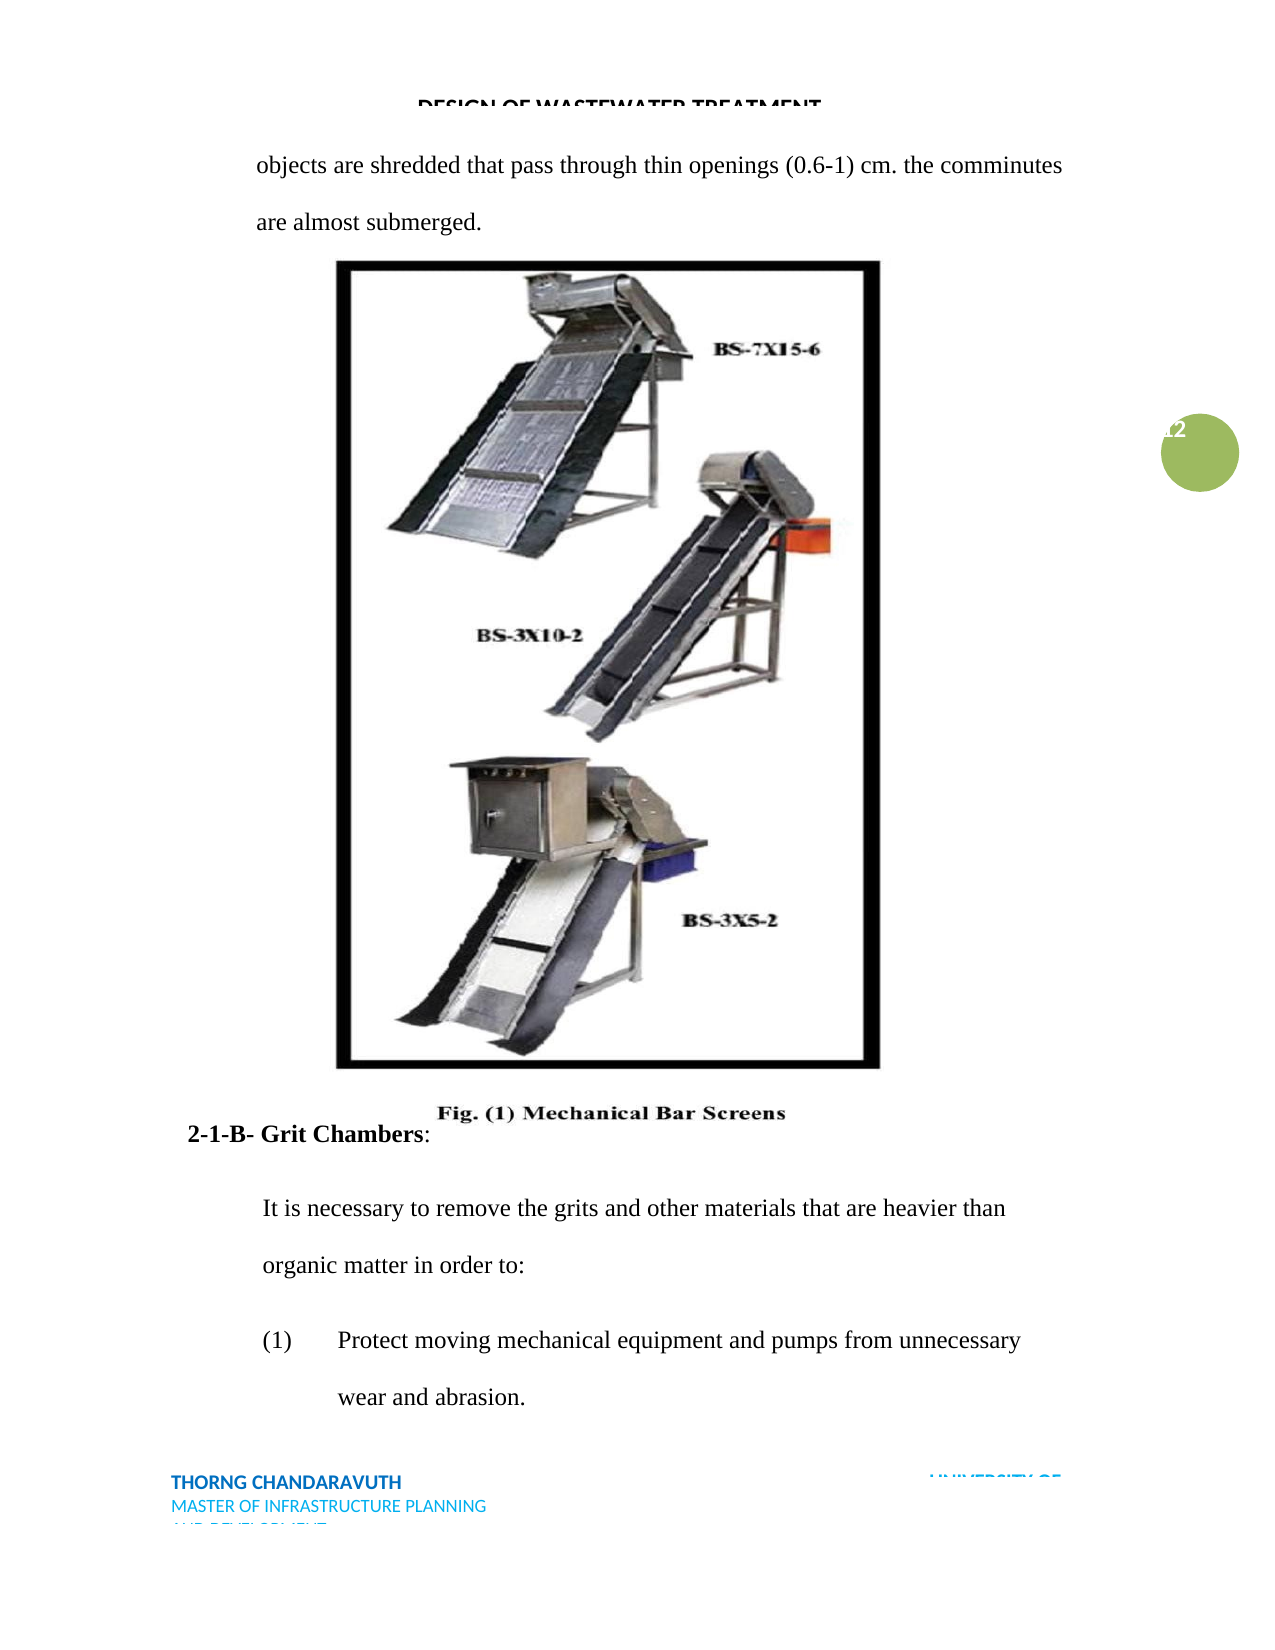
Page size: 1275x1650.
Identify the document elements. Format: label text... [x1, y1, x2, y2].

text It is necessary to remove the grits and other materials that are heavier than organic matter in order to: [262, 1193, 1071, 1279]
picture [328, 258, 891, 1119]
text objects are shredded that pass through thin openings (0.6-1) cm. the comminutes are almost submerged. [256, 150, 1088, 236]
subtitle 2-1-B- Grit Chambers: [187, 1119, 1250, 1147]
list Protect moving mechanical equipment and pumps from unnecessary wear and abrasion. [262, 1325, 1076, 1410]
